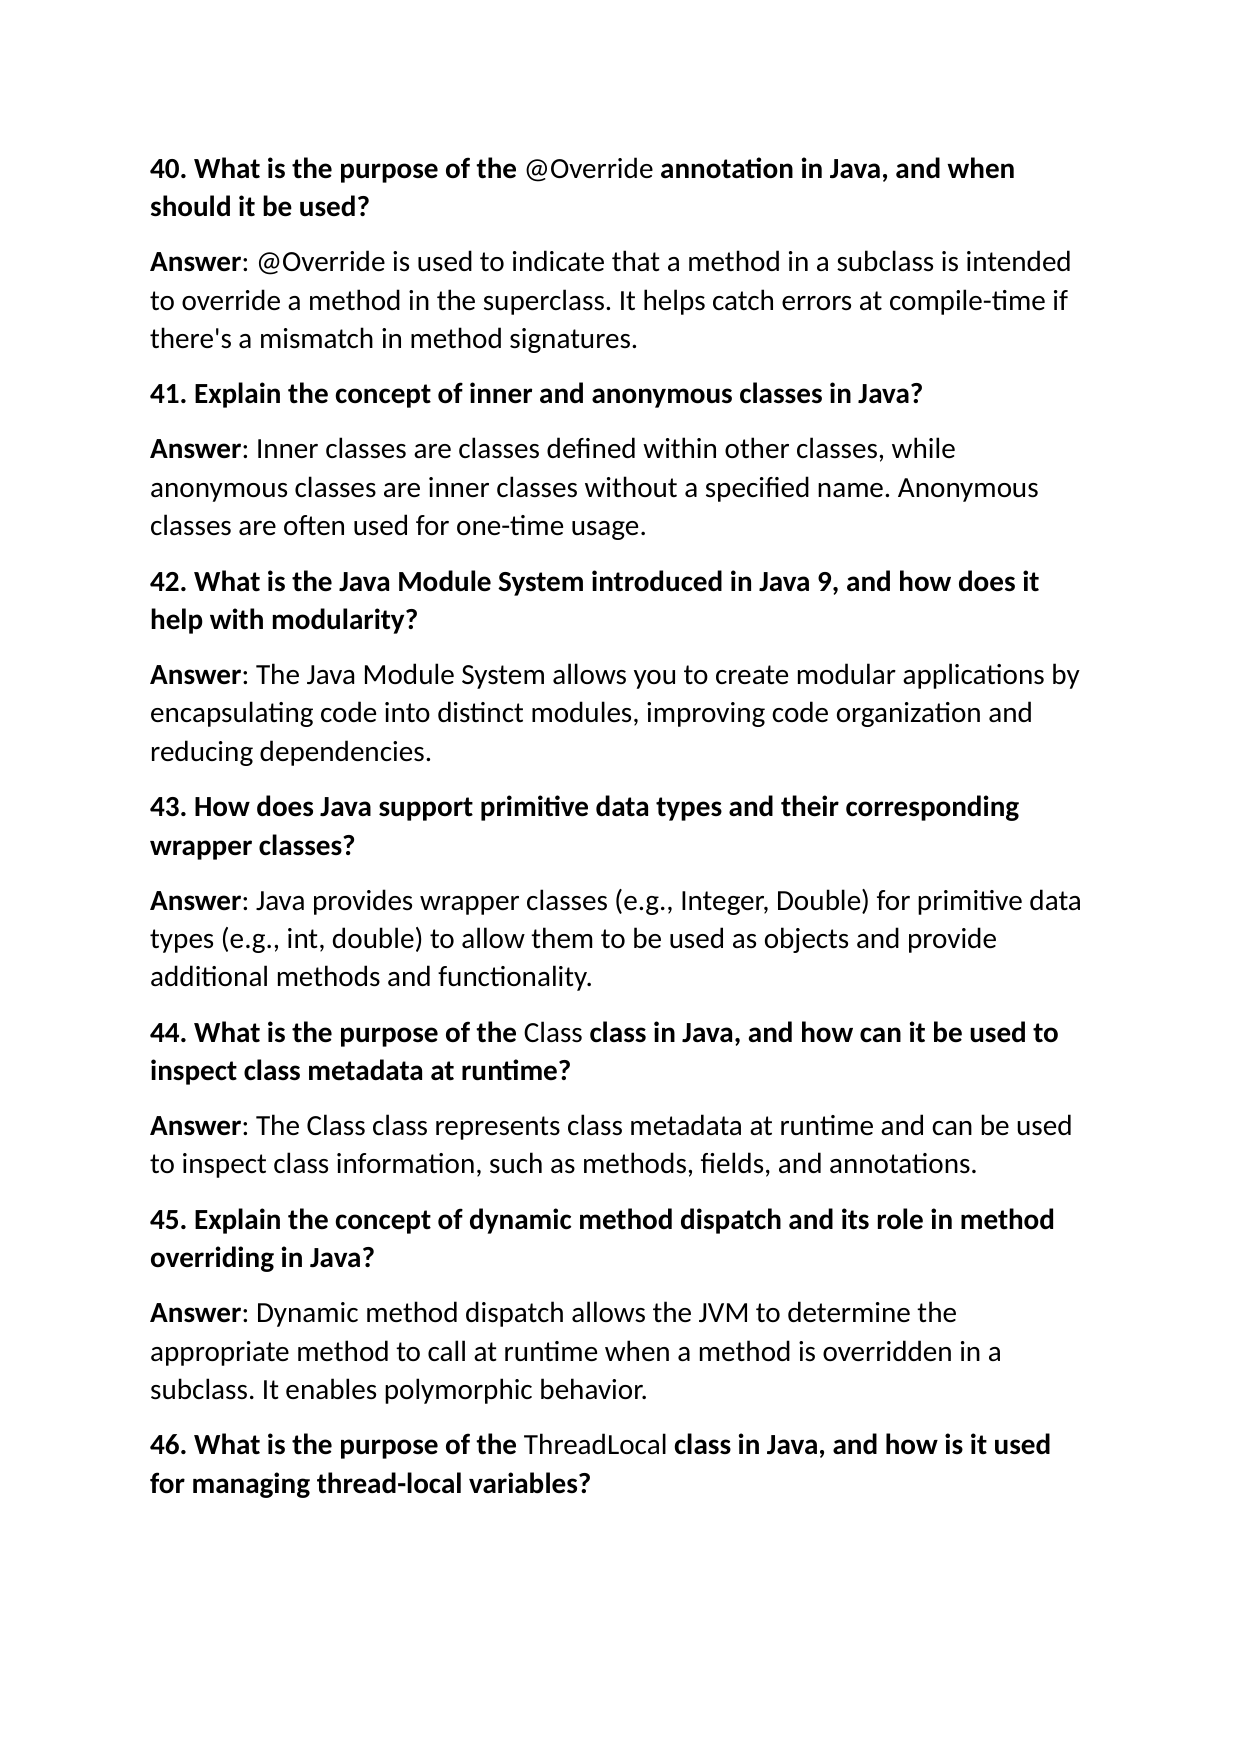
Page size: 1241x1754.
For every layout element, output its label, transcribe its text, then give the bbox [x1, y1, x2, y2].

text Answer: Dynamic method dispatch allows the JVM to determine the appropriate method to call at runtime when a method is overridden in a subclass. It enables polymorphic behavior. [150, 1294, 1090, 1407]
text Answer: The Java Module System allows you to create modular applications by encapsulating code into distinct modules, improving code organization and reducing dependencies. [150, 656, 1090, 769]
text 45. Explain the concept of dynamic method dispatch and its role in method overriding in Java? [150, 1201, 1090, 1275]
text Answer: Inner classes are classes defined within other classes, while anonymous classes are inner classes without a specified name. Anonymous classes are often used for one-time usage. [150, 431, 1090, 543]
text 44. What is the purpose of the Class class in Java, and how can it be used to inspect class metadata at runtime? [150, 1014, 1090, 1088]
text 43. How does Java support primitive data types and their corresponding wrapper classes? [150, 788, 1090, 862]
text Answer: The Class class represents class metadata at runtime and can be used to inspect class information, such as methods, fields, and annotations. [150, 1107, 1090, 1181]
text 40. What is the purpose of the @Override annotation in Java, and when should it be used? [150, 150, 1090, 224]
text 41. Explain the concept of inner and anonymous classes in Java? [150, 376, 1090, 411]
text Answer: Java provides wrapper classes (e.g., Integer, Double) for primitive data types (e.g., int, double) to allow them to be used as objects and provide additional methods and functionality. [150, 882, 1090, 994]
text 46. What is the purpose of the ThreadLocal class in Java, and how is it used for managing thread-local variables? [150, 1426, 1090, 1500]
text Answer: @Override is used to indicate that a method in a subclass is intended to override a method in the superclass. It helps catch errors at compile-time if there's a mismatch in method signatures. [150, 243, 1090, 356]
text 42. What is the Java Module System introduced in Java 9, and how does it help with modularity? [150, 563, 1090, 637]
